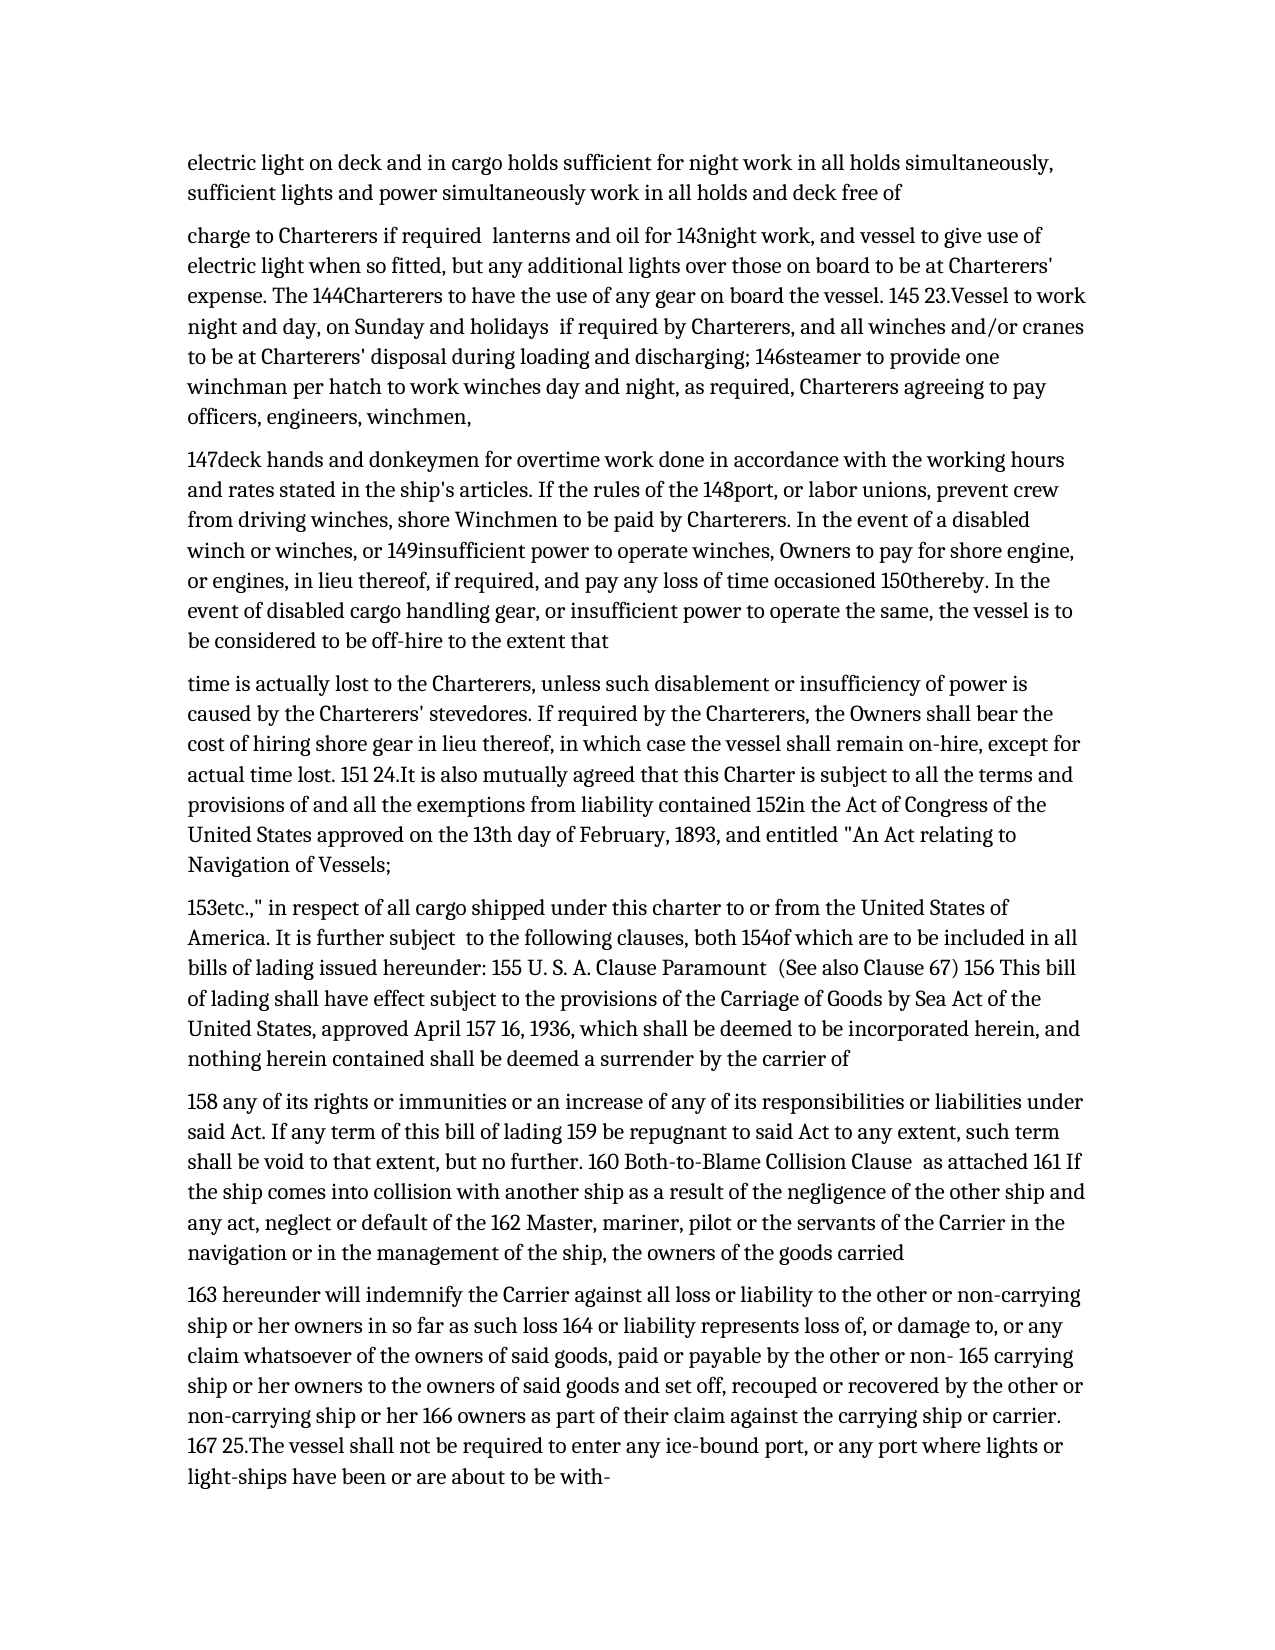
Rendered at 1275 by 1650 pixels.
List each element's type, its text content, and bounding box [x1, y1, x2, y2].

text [187, 150, 1087, 207]
text 158 any of its rights or immunities or an increase of any of its responsibilities or liabilities under said Act. If any term of this bill of lading 159 be repugnant to said Act to any extent, such term shall be void to that extent, but no further. 160 Both-to-Blame Collision Clause as attached 161 If the ship comes into collision with another ship as a result of the negligence of the other ship and any act, neglect or default of the 162 Master, mariner, pilot or the servants of the Carrier in the navigation or in the management of the ship, the owners of the goods carried [187, 1088, 1087, 1266]
text charge to Charterers if required lanterns and oil for 143night work, and vessel to give use of electric light when so fitted, but any additional lights over those on board to be at Charterers' expense. The 144Charterers to have the use of any gear on board the vessel. 145 23.Vessel to work night and day, on Sunday and holidays if required by Charterers, and all winches and/or cranes to be at Charterers' disposal during loading and discharging; 146steamer to provide one winchman per hatch to work winches day and night, as required, Charterers agreeing to pay officers, engineers, winchmen, [187, 223, 1087, 431]
text 147deck hands and donkeymen for overtime work done in accordance with the working hours and rates stated in the ship's articles. If the rules of the 148port, or labor unions, prevent crew from driving winches, shore Winchmen to be paid by Charterers. In the event of a disabled winch or winches, or 149insufficient power to operate winches, Owners to pay for shore engine, or engines, in lieu thereof, if required, and pay any loss of time occasioned 150thereby. In the event of disabled cargo handling gear, or insufficient power to operate the same, the vessel is to be considered to be off-hire to the extent that [187, 447, 1087, 654]
text 163 hereunder will indemnify the Carrier against all loss or liability to the other or non-carrying ship or her owners in so far as such loss 164 or liability represents loss of, or damage to, or any claim whatsoever of the owners of said goods, paid or payable by the other or non- 165 carrying ship or her owners to the owners of said goods and set off, recouped or recovered by the other or non-carrying ship or her 166 owners as part of their claim against the carrying ship or carrier. 167 25.The vessel shall not be required to enter any ice-bound port, or any port where lights or light-ships have been or are about to be with- [187, 1282, 1087, 1490]
text 153etc.," in respect of all cargo shipped under this charter to or from the United States of America. It is further subject to the following clauses, both 154of which are to be included in all bills of lading issued hereunder: 155 U. S. A. Clause Paramount (See also Clause 67) 156 This bill of lading shall have effect subject to the provisions of the Carriage of Goods by Sea Act of the United States, approved April 157 16, 1936, which shall be deemed to be incorporated herein, and nothing herein contained shall be deemed a surrender by the carrier of [187, 895, 1087, 1072]
text time is actually lost to the Charterers, unless such disablement or insufficiency of power is caused by the Charterers' stevedores. If required by the Charterers, the Owners shall bear the cost of hiring shore gear in lieu thereof, in which case the vessel shall remain on-hire, except for actual time lost. 151 24.It is also mutually agreed that this Charter is subject to all the terms and provisions of and all the exemptions from liability contained 152in the Act of Congress of the United States approved on the 13th day of February, 1893, and entitled "An Act relating to Navigation of Vessels; [187, 671, 1087, 878]
